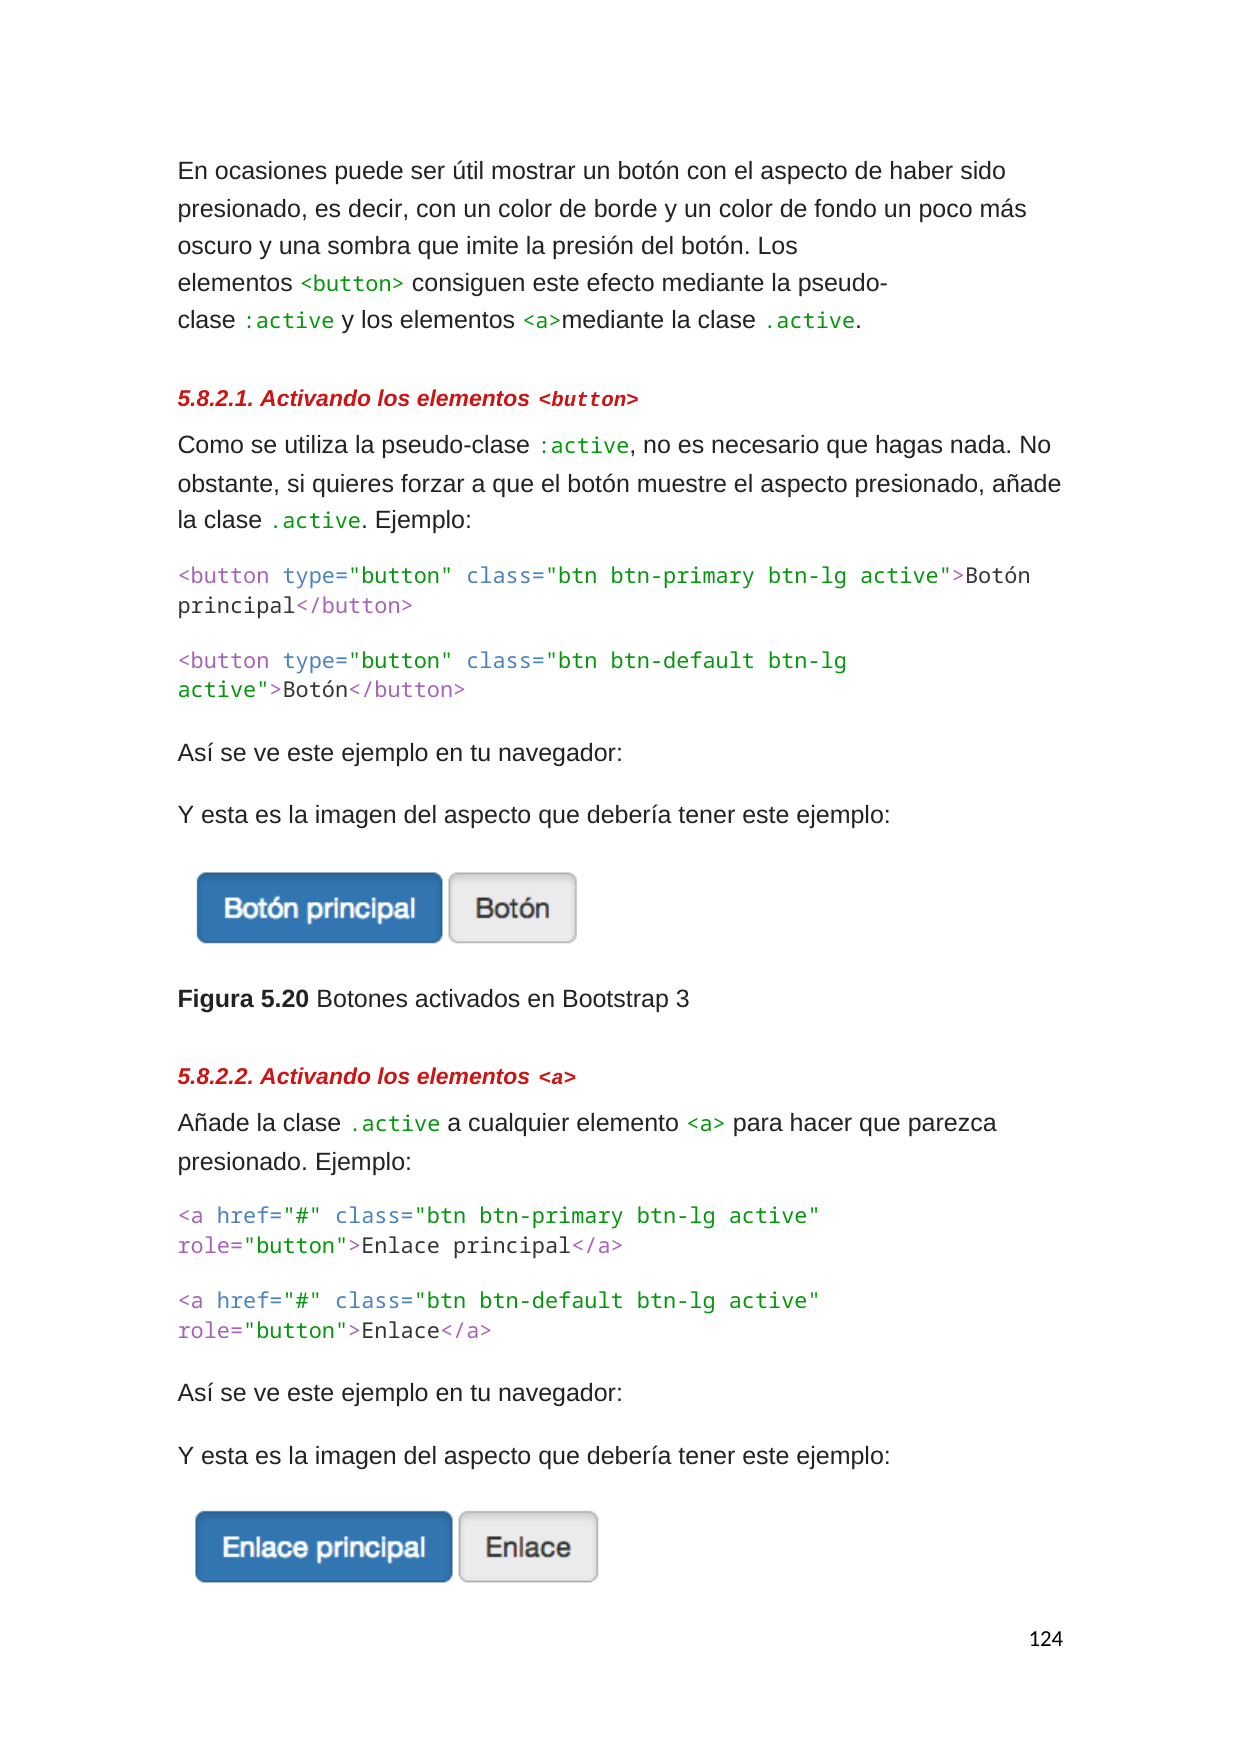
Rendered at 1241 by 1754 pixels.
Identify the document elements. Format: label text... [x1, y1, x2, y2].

text Así se ve este ejemplo en tu navegador: [177, 729, 1063, 767]
text En ocasiones puede ser útil mostrar un botón con el aspecto de haber sido presionado, es decir, con un color de borde y un color de fondo un poco más oscuro y una sombra que imite la presión del botón. Los elementos <button> consiguen este efecto mediante la pseudo-clase :active y los elementos <a>mediante la clase .active. [177, 148, 1063, 335]
picture [177, 1494, 625, 1600]
subtitle 5.8.2.1. Activando los elementos <button> [177, 385, 1063, 413]
text <button type="button" class="btn btn-primary btn-lg active">Botón principal</button> [177, 560, 1063, 619]
subtitle 5.8.2.2. Activando los elementos <a> [177, 1063, 1063, 1091]
text Figura 5.20 Botones activados en Bootstrap 3 [177, 976, 1063, 1013]
text Y esta es la imagen del aspecto que debería tener este ejemplo: [177, 792, 1063, 829]
text Añade la clase .active a cualquier elemento <a> para hacer que parezca presionado. Ejemplo: [177, 1100, 1063, 1175]
picture [177, 854, 602, 959]
text <a href="#" class="btn btn-default btn-lg active" role="button">Enlace</a> [177, 1285, 1063, 1344]
text Como se utiliza la pseudo-clase :active, no es necesario que hagas nada. No obstante, si quieres forzar a que el botón muestre el aspecto presionado, añade la clase .active. Ejemplo: [177, 422, 1063, 535]
text Así se ve este ejemplo en tu navegador: [177, 1369, 1063, 1407]
text <a href="#" class="btn btn-primary btn-lg active" role="button">Enlace principal</a> [177, 1200, 1063, 1260]
text <button type="button" class="btn btn-default btn-lg active">Botón</button> [177, 644, 1063, 704]
text Y esta es la imagen del aspecto que debería tener este ejemplo: [177, 1432, 1063, 1469]
